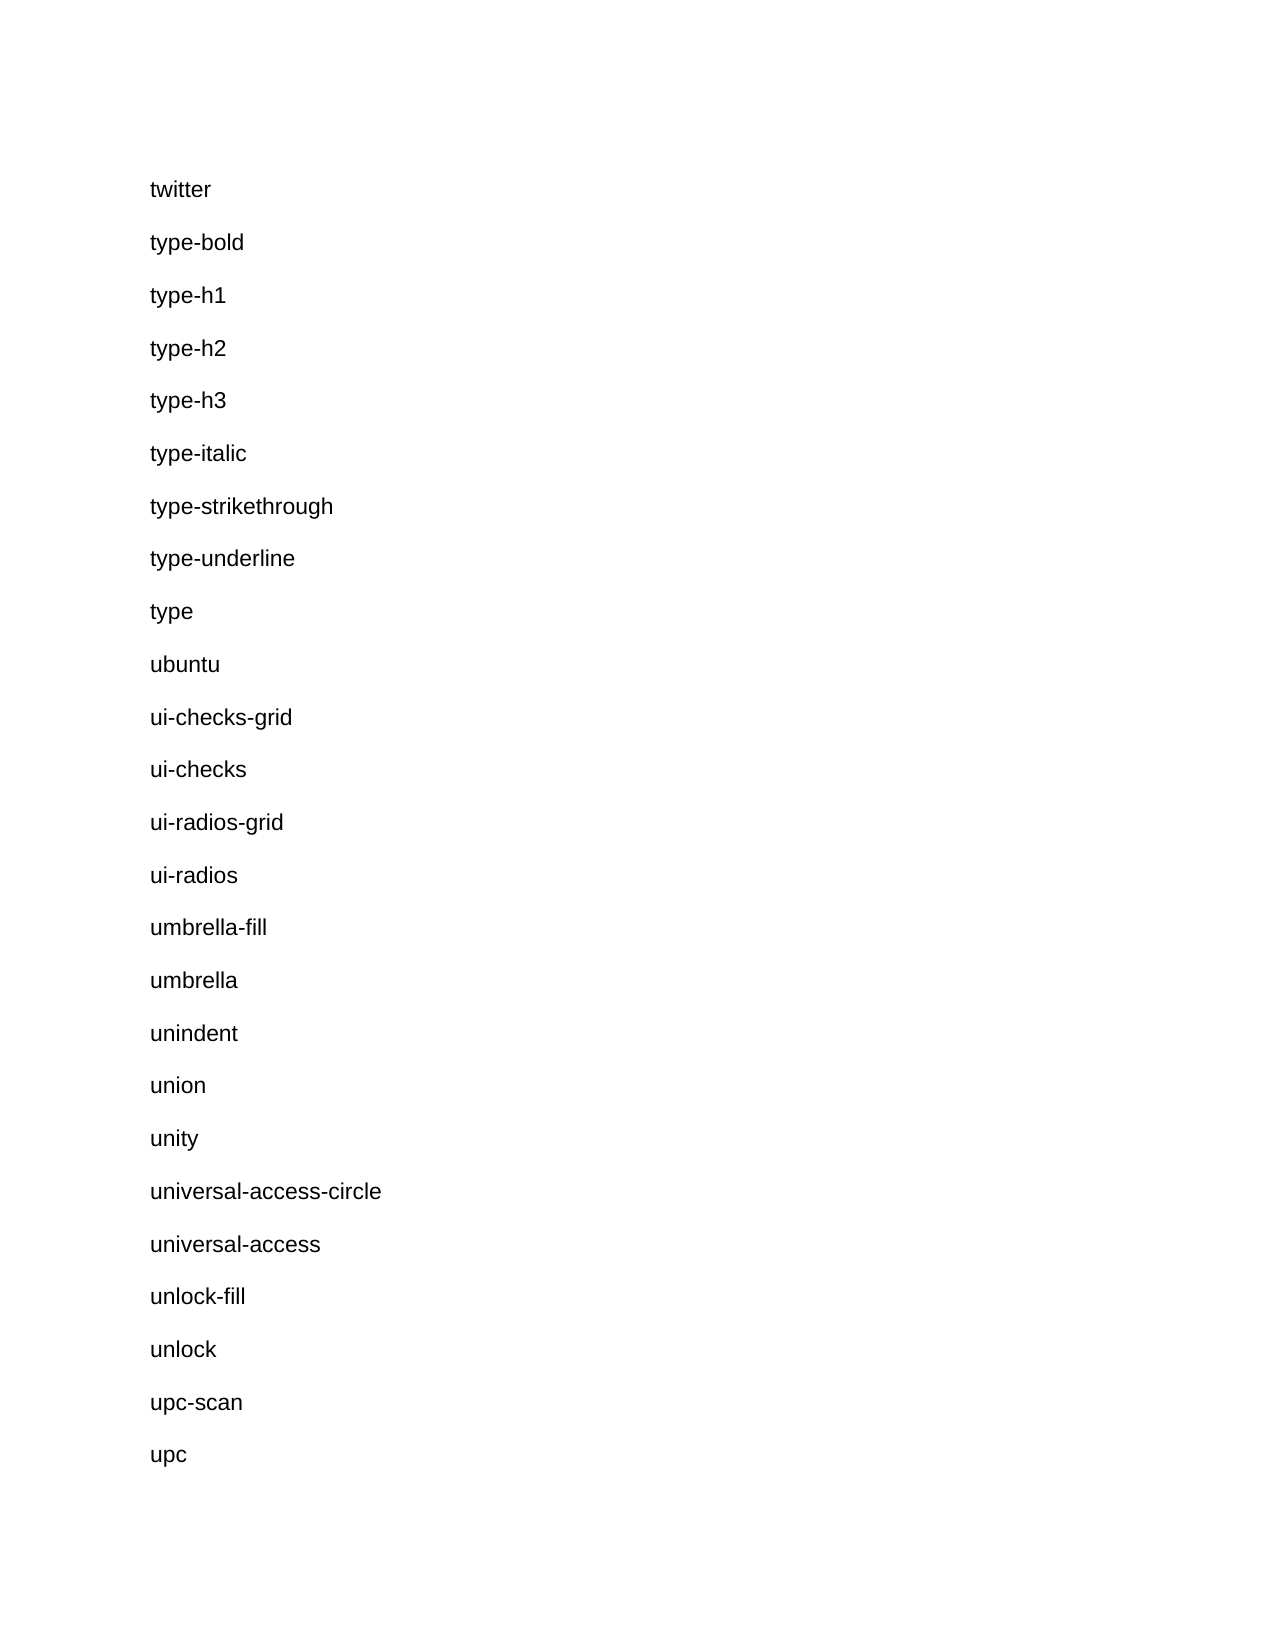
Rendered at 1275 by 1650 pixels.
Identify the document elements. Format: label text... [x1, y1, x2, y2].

text type [150, 598, 1125, 624]
text universal-access-circle [150, 1178, 1125, 1204]
text ui-checks-grid [150, 703, 1125, 730]
text type-h1 [150, 282, 1125, 308]
text ubuntu [150, 651, 1125, 677]
text universal-access [150, 1231, 1125, 1257]
text ui-radios-grid [150, 809, 1125, 835]
text unlock [150, 1336, 1125, 1362]
text upc-scan [150, 1389, 1125, 1415]
text unindent [150, 1020, 1125, 1046]
text ui-radios [150, 862, 1125, 888]
text twitter [150, 176, 1125, 203]
text ui-checks [150, 756, 1125, 782]
text type-h3 [150, 387, 1125, 413]
text type-h2 [150, 334, 1125, 361]
text upc [150, 1441, 1125, 1468]
text umbrella-fill [150, 914, 1125, 941]
text union [150, 1072, 1125, 1099]
text umbrella [150, 967, 1125, 993]
text unity [150, 1125, 1125, 1151]
text type-strikethrough [150, 493, 1125, 519]
text type-italic [150, 440, 1125, 466]
text type-underline [150, 545, 1125, 572]
text type-bold [150, 229, 1125, 255]
text unlock-fill [150, 1283, 1125, 1309]
